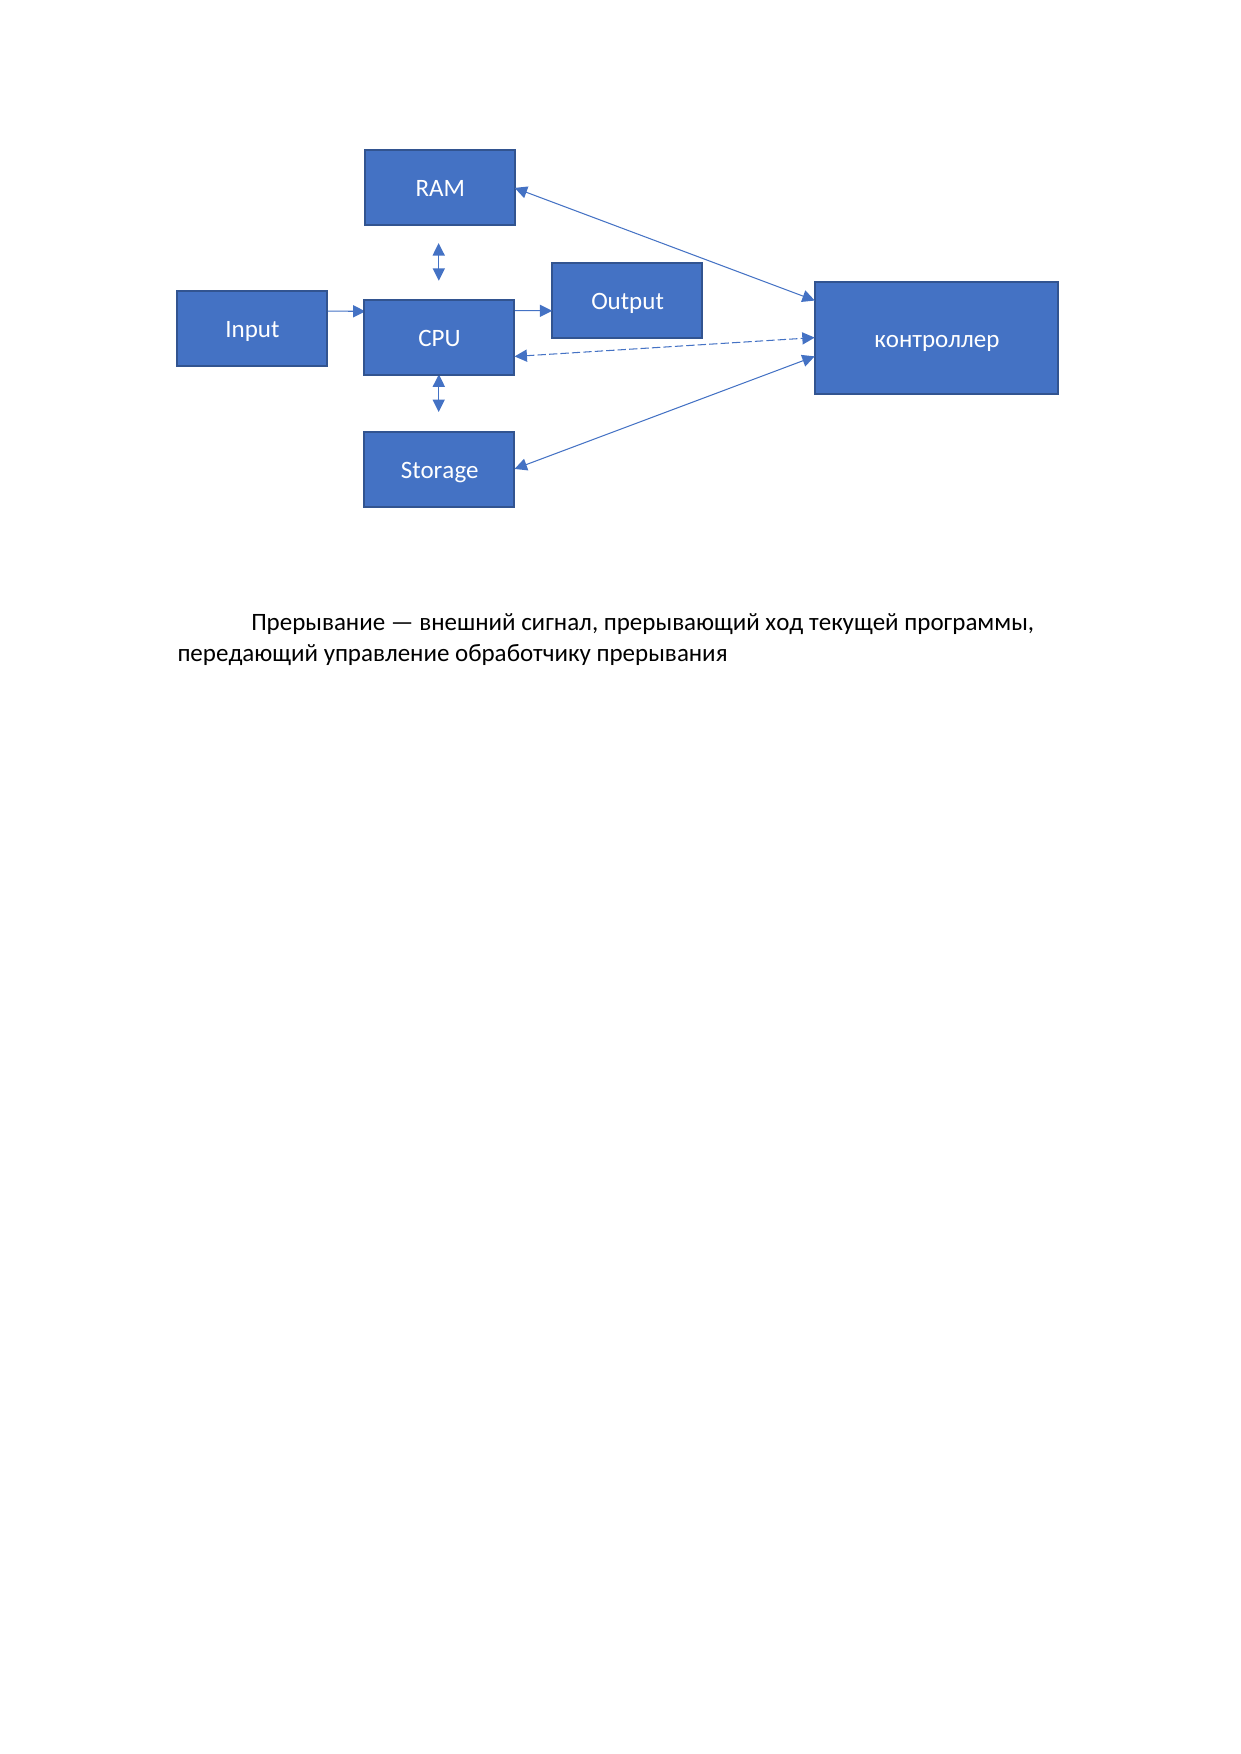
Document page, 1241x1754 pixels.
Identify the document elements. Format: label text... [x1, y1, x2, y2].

text Прерывание — внешний сигнал, прерывающий ход текущей программы, передающий управление обработчику прерывания [177, 606, 1152, 667]
